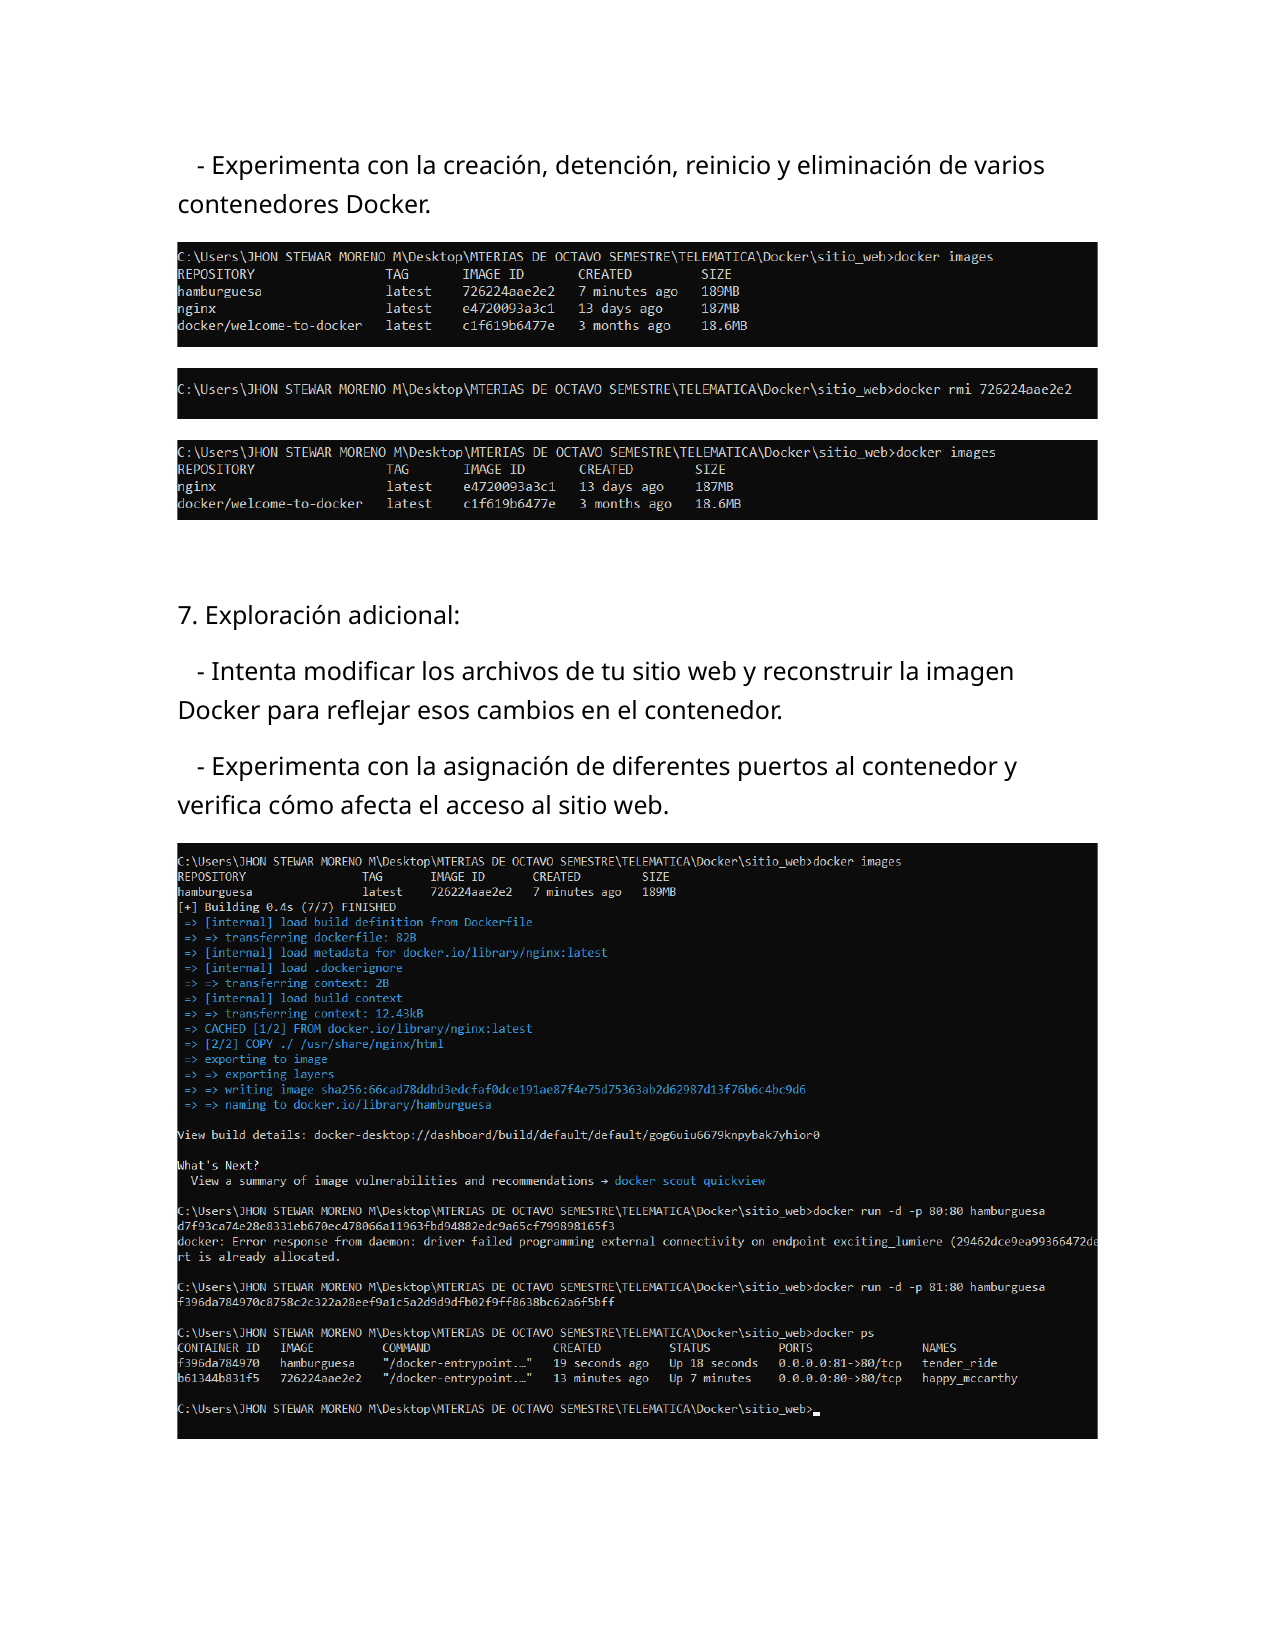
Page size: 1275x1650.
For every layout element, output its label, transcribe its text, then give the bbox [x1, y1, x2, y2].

picture [177, 440, 1098, 520]
text 7. Exploración adicional: [177, 598, 1098, 632]
text - Experimenta con la creación, detención, reinicio y eliminación de varios contenedores Docker. [177, 148, 1098, 221]
text - Experimenta con la asignación de diferentes puertos al contenedor y verifica cómo afecta el acceso al sitio web. [177, 748, 1098, 822]
picture [177, 242, 1098, 347]
picture [177, 368, 1098, 419]
text - Intenta modificar los archivos de tu sitio web y reconstruir la imagen Docker para reflejar esos cambios en el contenedor. [177, 653, 1098, 727]
picture [177, 843, 1098, 1439]
